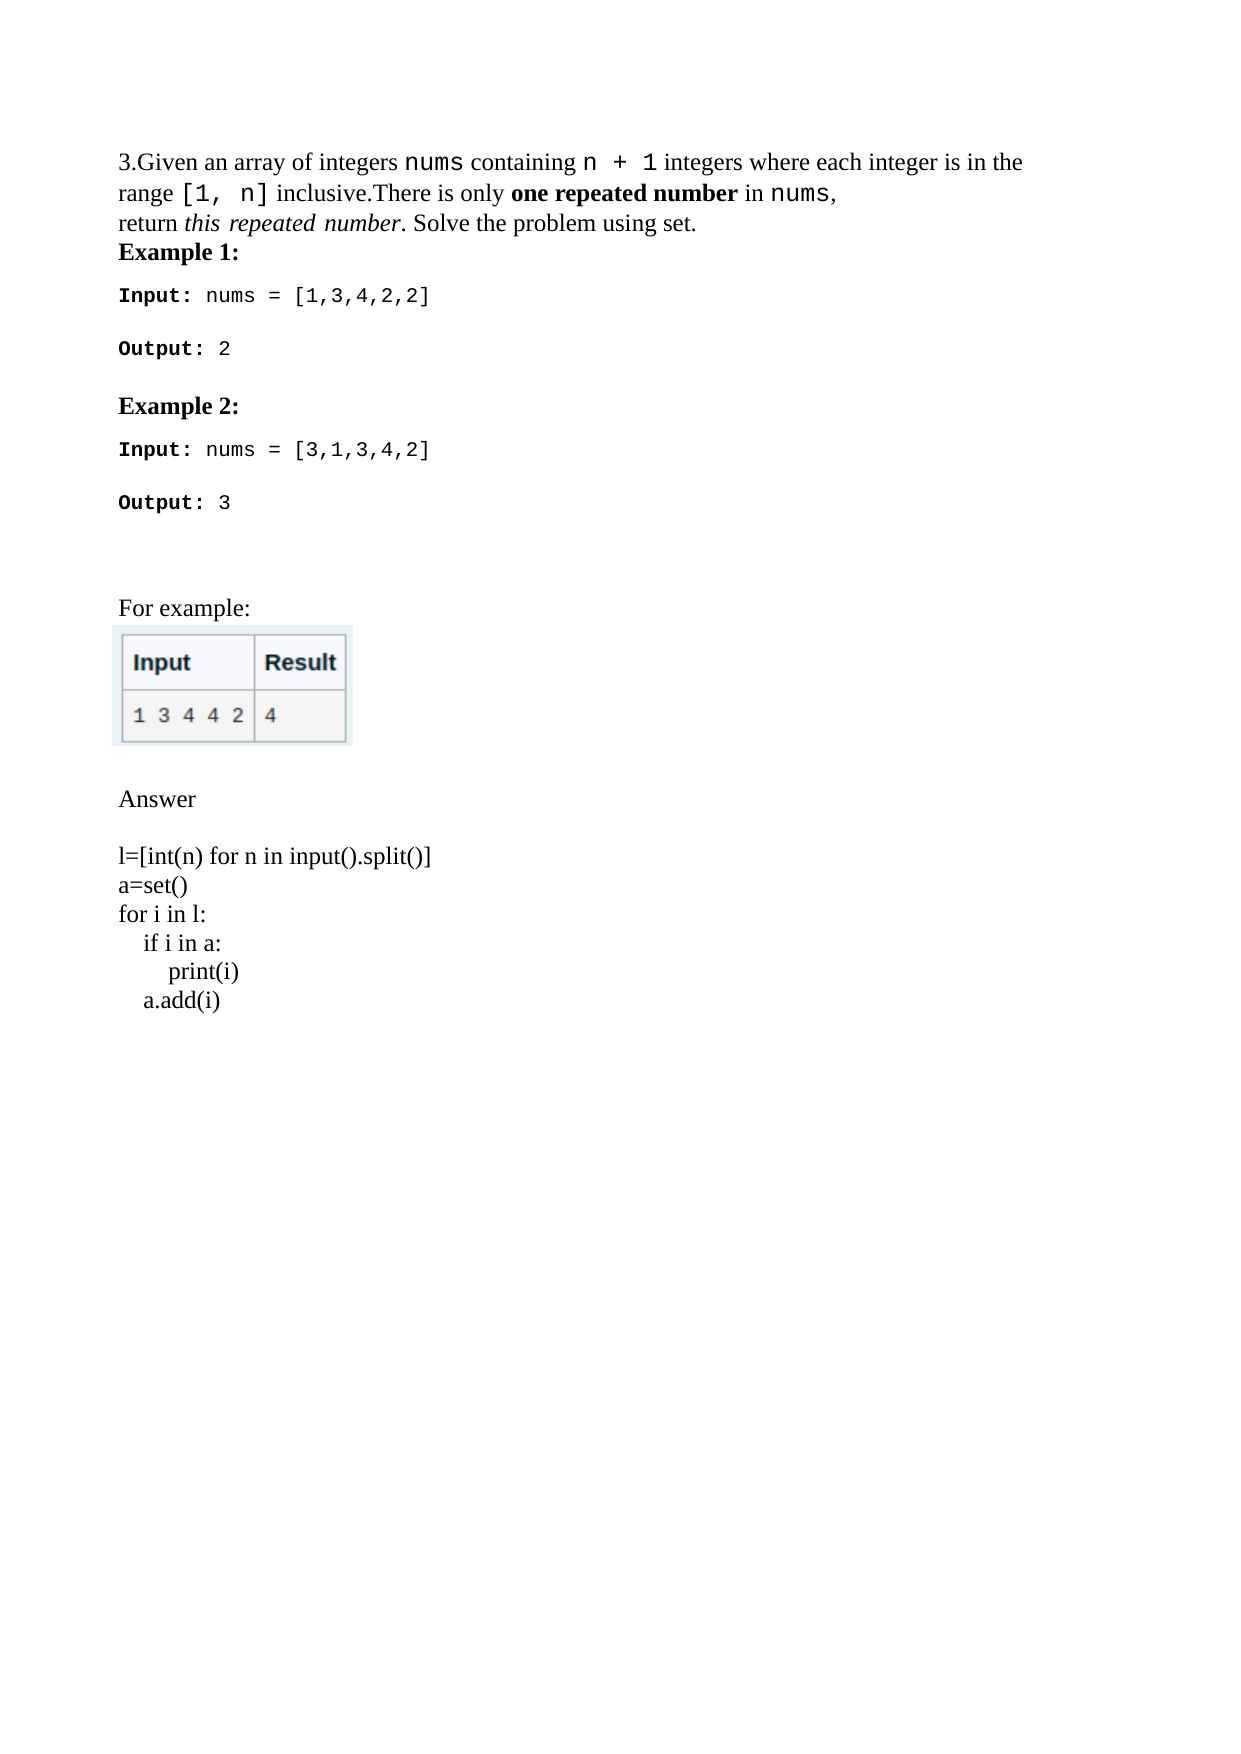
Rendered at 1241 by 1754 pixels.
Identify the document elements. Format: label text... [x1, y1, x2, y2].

text Output: 3 [118, 492, 1122, 516]
text l=[int(n) for n in input().split()] [118, 841, 1122, 870]
text a.add(i) [118, 985, 1122, 1014]
text Example 2: [118, 391, 1122, 420]
text Input: nums = [1,3,4,2,2] [118, 285, 1122, 308]
text 3.Given an array of integers nums containing n + 1 integers where each integer is in the range [1, n] inclusive.There is only one repeated number in nums, return this repeated number. Solve the problem using set. [118, 147, 1122, 237]
text For example: [118, 593, 1122, 621]
text Input: nums = [3,1,3,4,2] [118, 439, 1122, 462]
text Output: 2 [118, 338, 1122, 362]
text for i in l: [118, 899, 1122, 928]
text if i in a: [118, 928, 1122, 956]
text Example 1: [118, 237, 1122, 266]
text print(i) [118, 956, 1122, 985]
text Answer [118, 784, 1122, 813]
picture [111, 625, 353, 746]
text a=set() [118, 870, 1122, 899]
